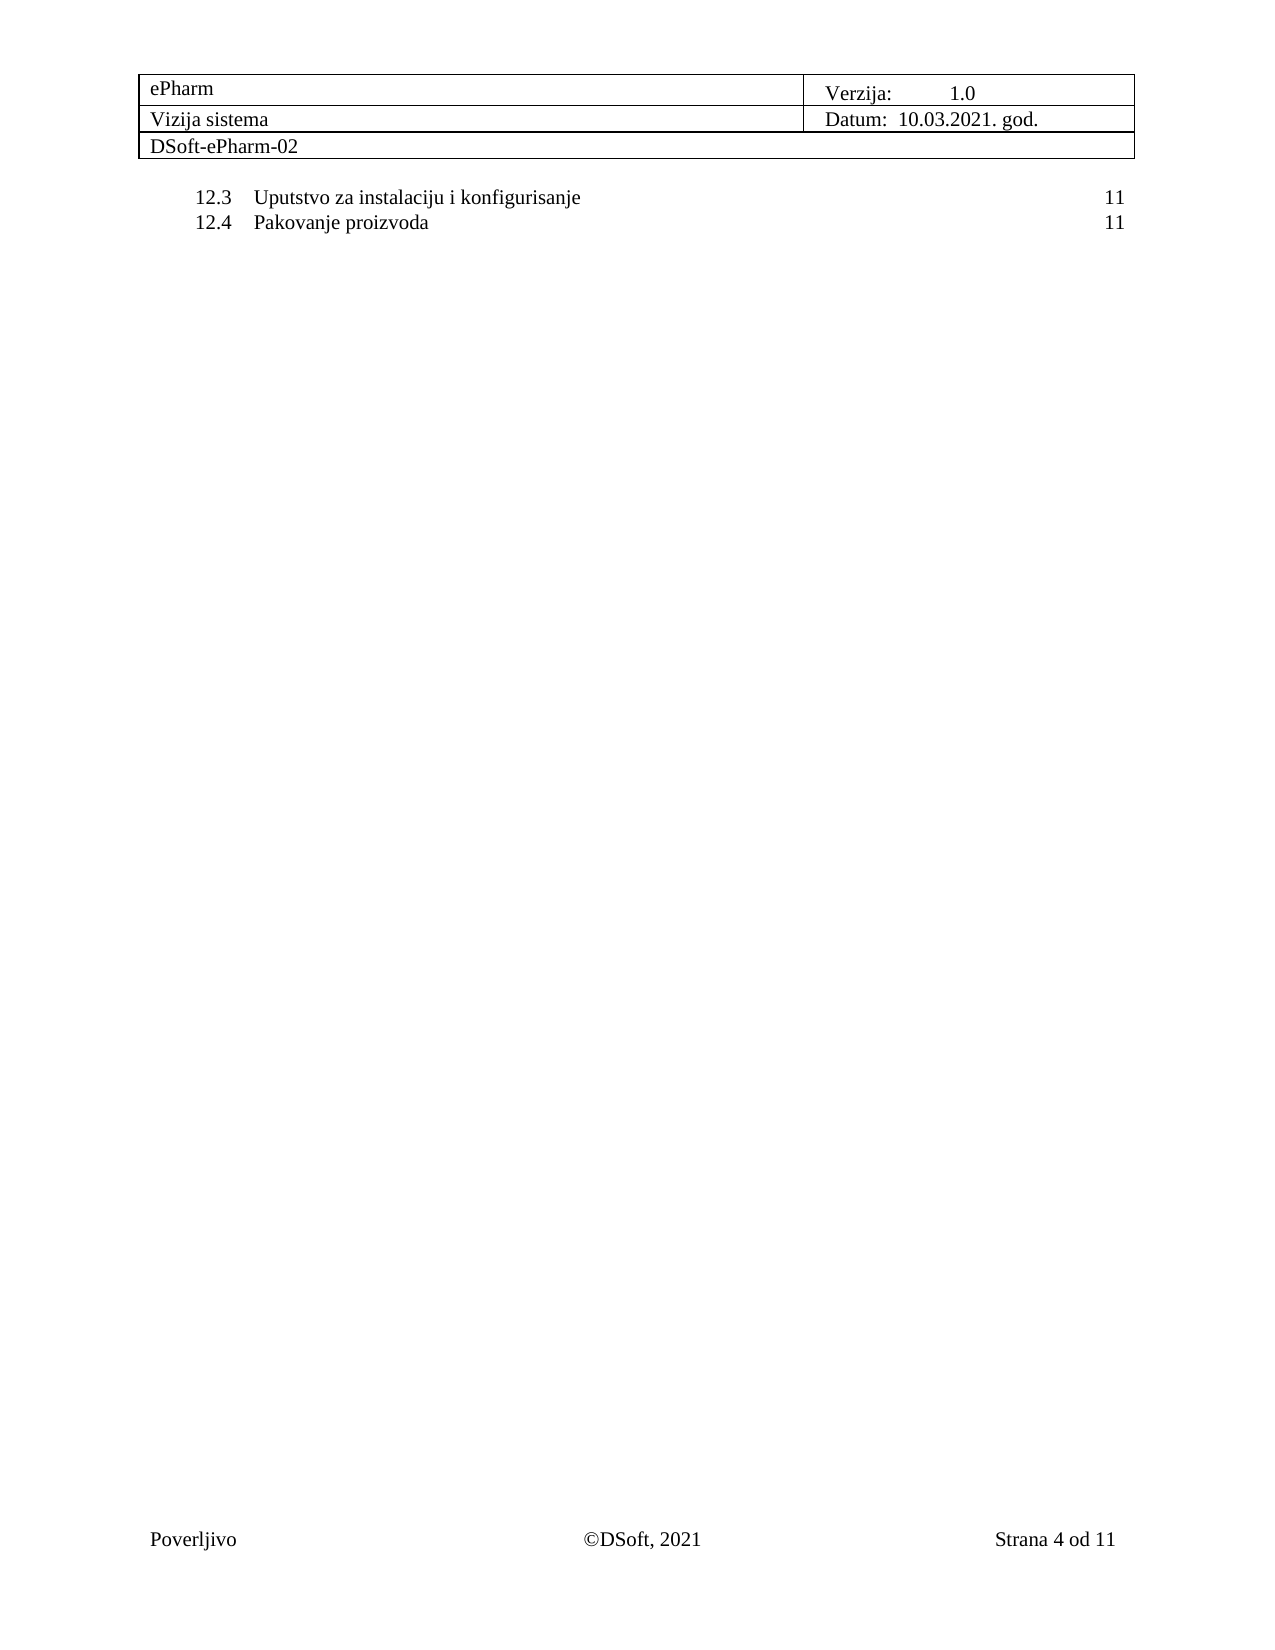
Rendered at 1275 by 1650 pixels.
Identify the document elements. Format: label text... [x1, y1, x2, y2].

text 12.4 Pakovanje proizvoda 11 [195, 209, 1050, 234]
text 12.3 Uputstvo za instalaciju i konfigurisanje 11 [195, 184, 1050, 209]
